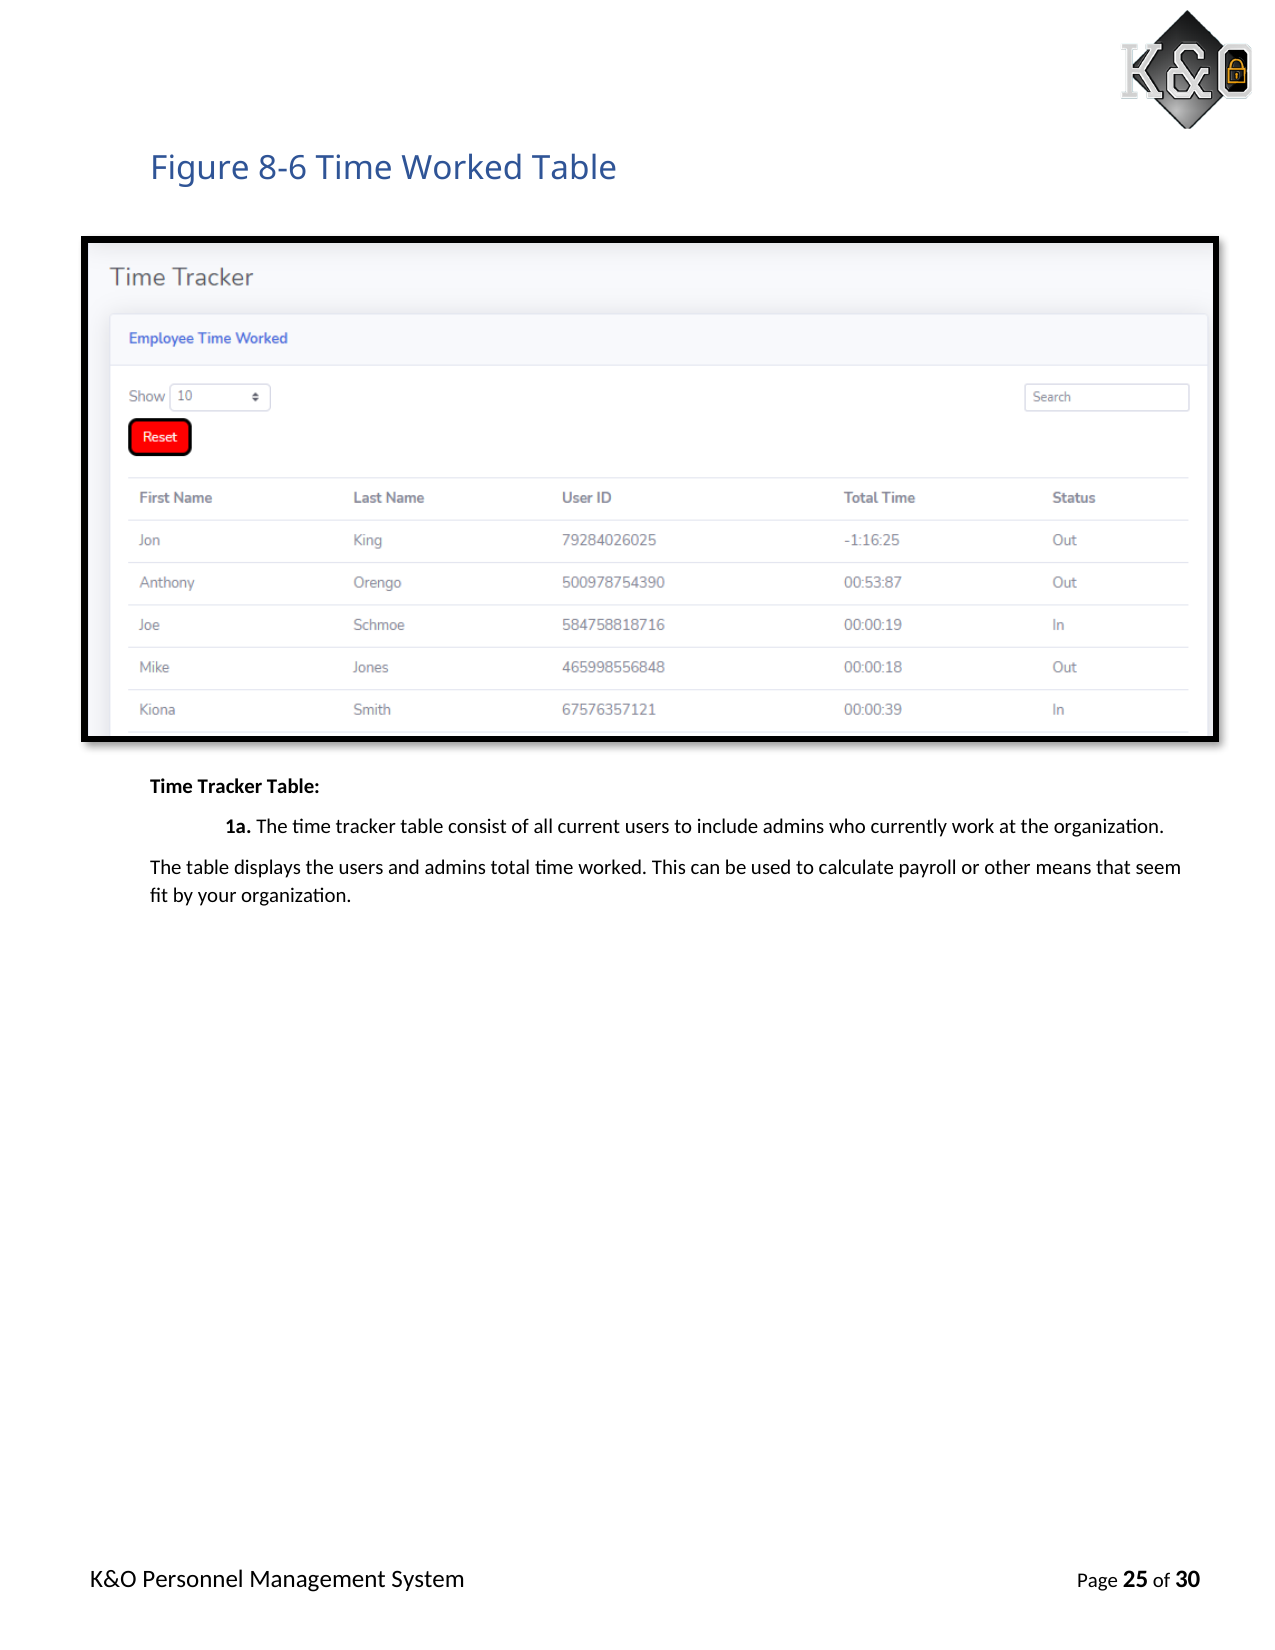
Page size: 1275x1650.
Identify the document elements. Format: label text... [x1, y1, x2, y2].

picture [1120, 9, 1252, 128]
text The table displays the users and admins total time worked. This can be used to calculate payroll or other means that seem fit by your organization. [150, 854, 1200, 907]
subtitle Figure 8-6 Time Worked Table [75, 144, 1200, 189]
text 1a. The time tracker table consist of all current users to include admins who currently work at the organization. [150, 814, 1200, 839]
text Time Tracker Table: [75, 773, 1200, 799]
